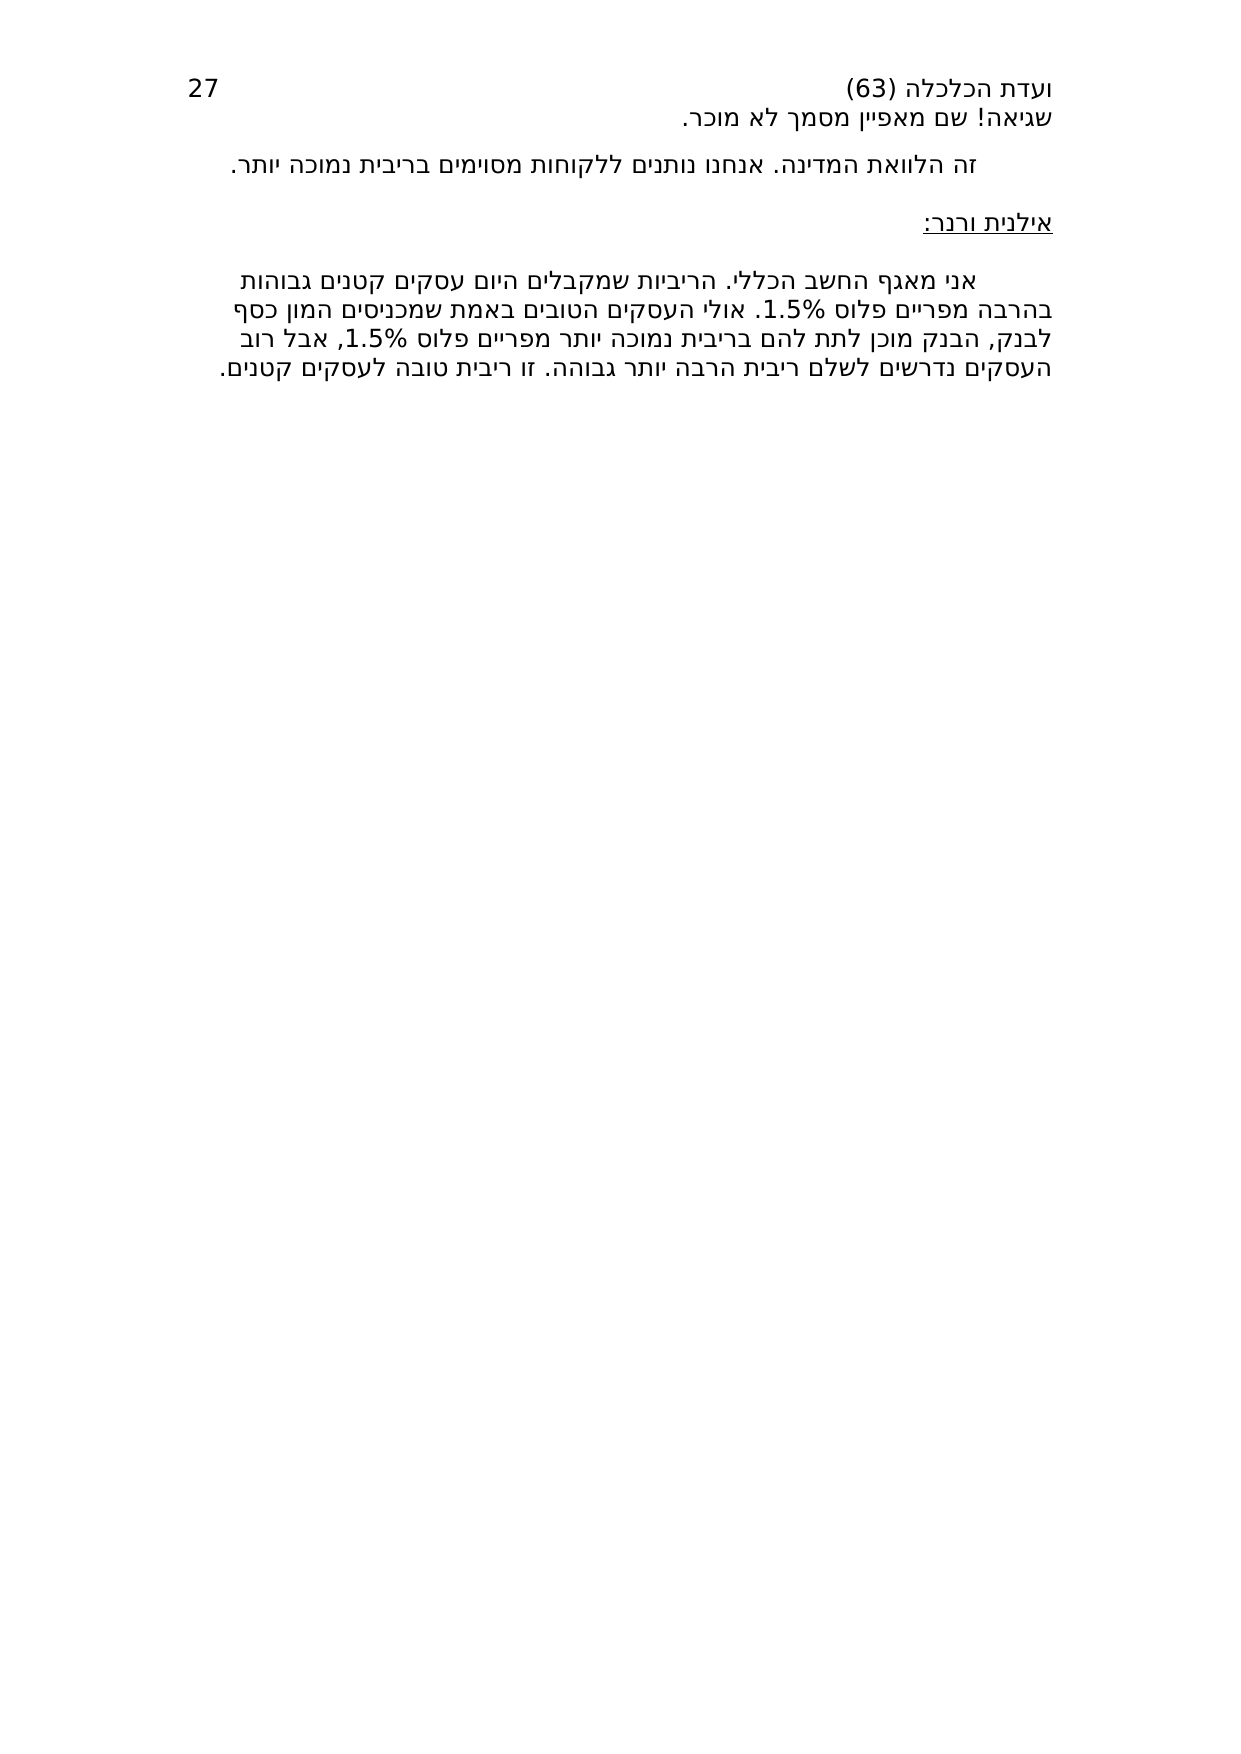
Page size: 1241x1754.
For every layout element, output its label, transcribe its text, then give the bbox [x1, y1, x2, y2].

text אני מאגף החשב הכללי. הריביות שמקבלים היום עסקים קטנים גבוהות בהרבה מפריים פלוס 1.5%. אולי העסקים הטובים באמת שמכניסים המון כסף לבנק, הבנק מוכן לתת להם בריבית נמוכה יותר מפריים פלוס 1.5%, אבל רוב העסקים נדרשים לשלם ריבית הרבה יותר גבוהה. זו ריבית טובה לעסקים קטנים. [187, 266, 1053, 382]
text זה הלוואת המדינה. אנחנו נותנים ללקוחות מסוימים בריבית נמוכה יותר. [187, 150, 1053, 179]
text אילנית ורנר: [187, 208, 1053, 237]
